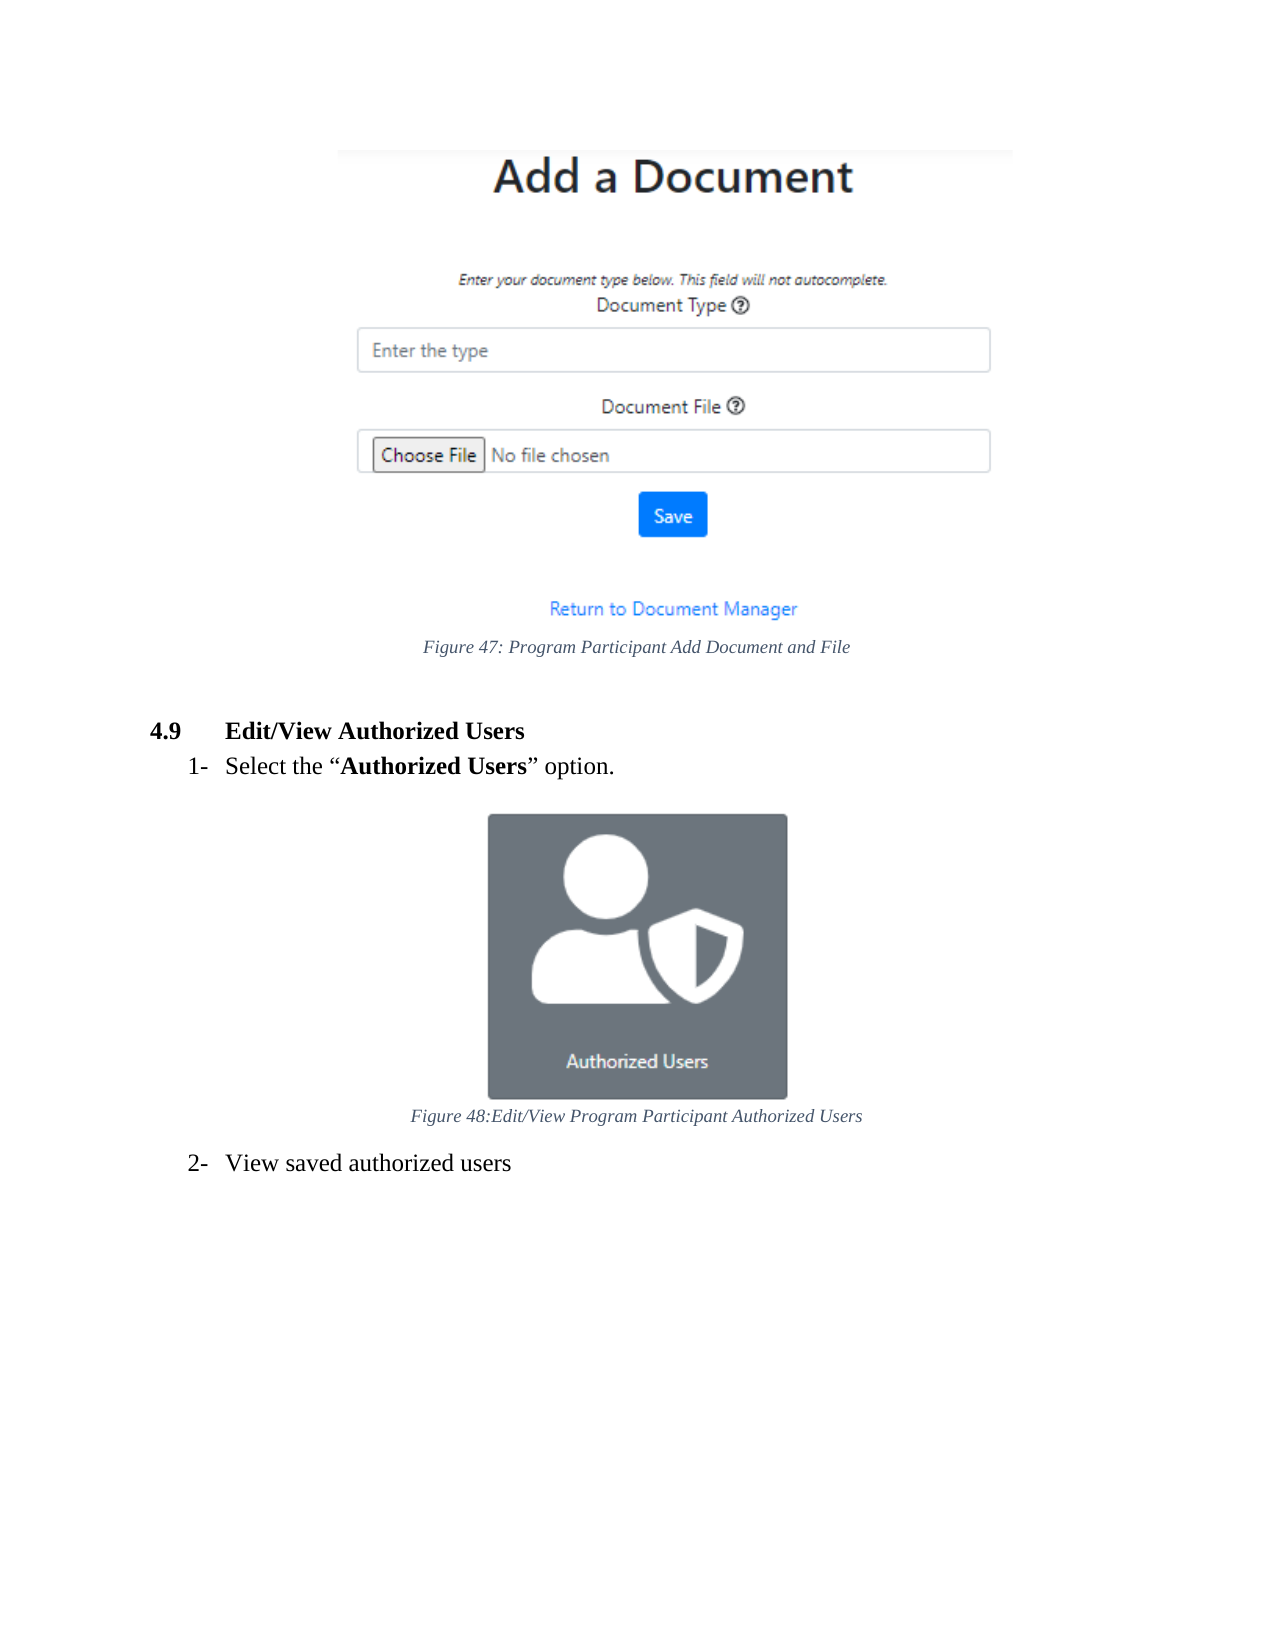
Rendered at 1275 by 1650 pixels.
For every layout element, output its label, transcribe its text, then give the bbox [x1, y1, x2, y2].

list Select the “Authorized Users” option. [187, 751, 1125, 779]
picture [482, 808, 793, 1106]
subtitle Edit/View Authorized Users [150, 716, 1125, 744]
text Figure 47: Program Participant Add Document and File [150, 636, 1125, 657]
text Figure 48:Edit/View Program Participant Authorized Users [150, 1105, 1125, 1127]
list View saved authorized users [187, 1148, 1125, 1176]
picture [337, 150, 1013, 636]
